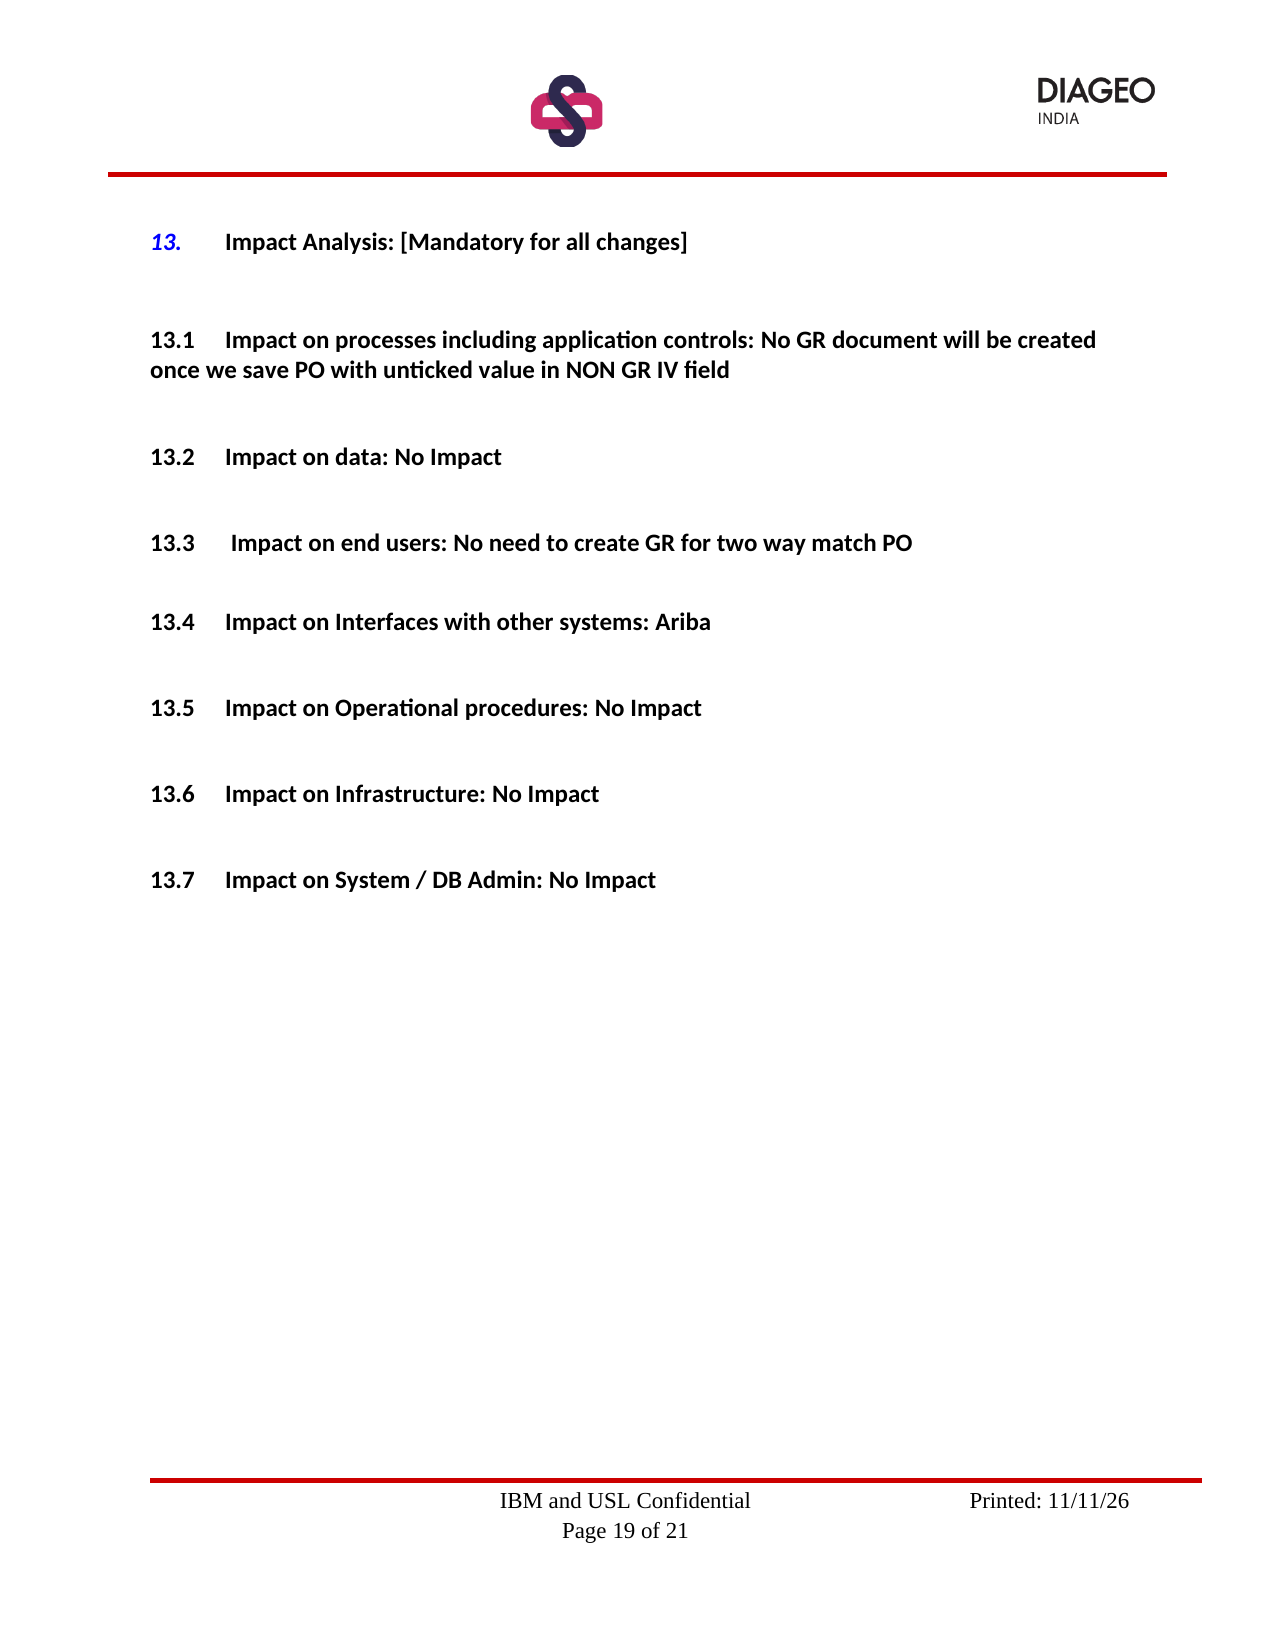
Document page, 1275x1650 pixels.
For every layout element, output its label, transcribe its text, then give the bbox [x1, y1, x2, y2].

subtitle Impact on System / DB Admin: No Impact [150, 864, 1125, 895]
subtitle Impact on processes including application controls: No GR document will be created once we save PO with unticked value in NON GR IV field [150, 324, 1125, 385]
subtitle Impact on data: No Impact [150, 441, 1125, 471]
subtitle Impact on Interfaces with other systems: Ariba [150, 606, 1125, 637]
subtitle Impact on Infrastructure: No Impact [150, 778, 1125, 809]
subtitle Impact on Operational procedures: No Impact [150, 692, 1125, 723]
subtitle Impact Analysis: [Mandatory for all changes] [150, 226, 1125, 256]
picture [1035, 75, 1156, 127]
subtitle Impact on end users: No need to create GR for two way match PO [150, 527, 1125, 557]
